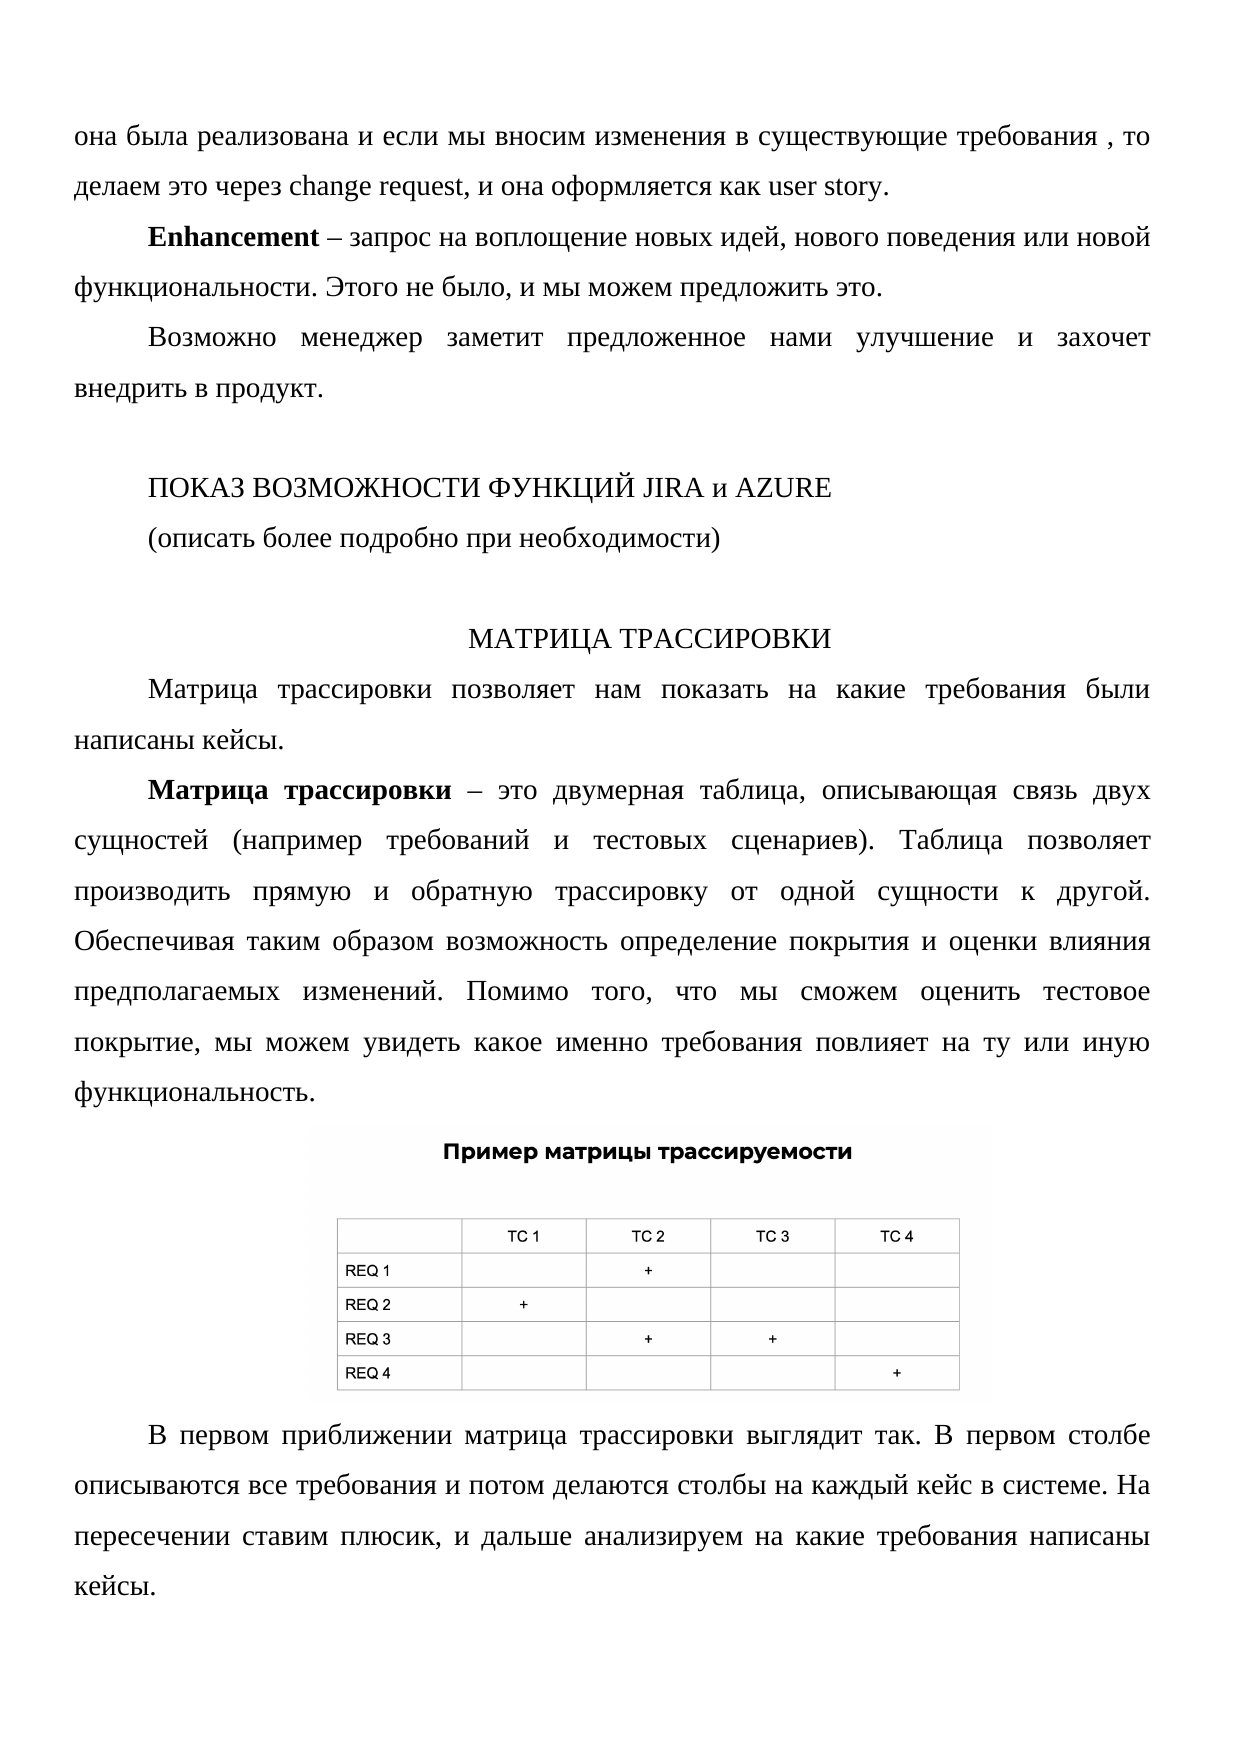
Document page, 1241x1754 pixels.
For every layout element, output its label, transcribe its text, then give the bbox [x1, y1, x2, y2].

picture [306, 1124, 993, 1404]
text Enhancement – запрос на воплощение новых идей, нового поведения или новой функциональности. Этого не было, и мы можем предложить это. [74, 219, 1152, 303]
text МАТРИЦА ТРАССИРОВКИ [74, 621, 1152, 655]
text ПОКАЗ ВОЗМОЖНОСТИ ФУНКЦИЙ JIRA и AZURE [74, 470, 1152, 504]
text Матрица трассировки – это двумерная таблица, описывающая связь двух сущностей (например требований и тестовых сценариев). Таблица позволяет производить прямую и обратную трассировку от одной сущности к другой. Обеспечивая таким образом возможность определение покрытия и оценки влияния предполагаемых изменений. Помимо того, что мы сможем оценить тестовое покрытие, мы можем увидеть какое именно требования повлияет на ту или иную функциональность. [74, 772, 1152, 1108]
text Матрица трассировки позволяет нам показать на какие требования были написаны кейсы. [74, 672, 1152, 755]
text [74, 118, 1152, 202]
text Возможно менеджер заметит предложенное нами улучшение и захочет внедрить в продукт. [74, 319, 1152, 403]
text В первом приближении матрица трассировки выглядит так. В первом столбе описываются все требования и потом делаются столбы на каждый кейс в системе. На пересечении ставим плюсик, и дальше анализируем на какие требования написаны кейсы. [74, 1417, 1152, 1602]
text (описать более подробно при необходимости) [74, 521, 1152, 554]
